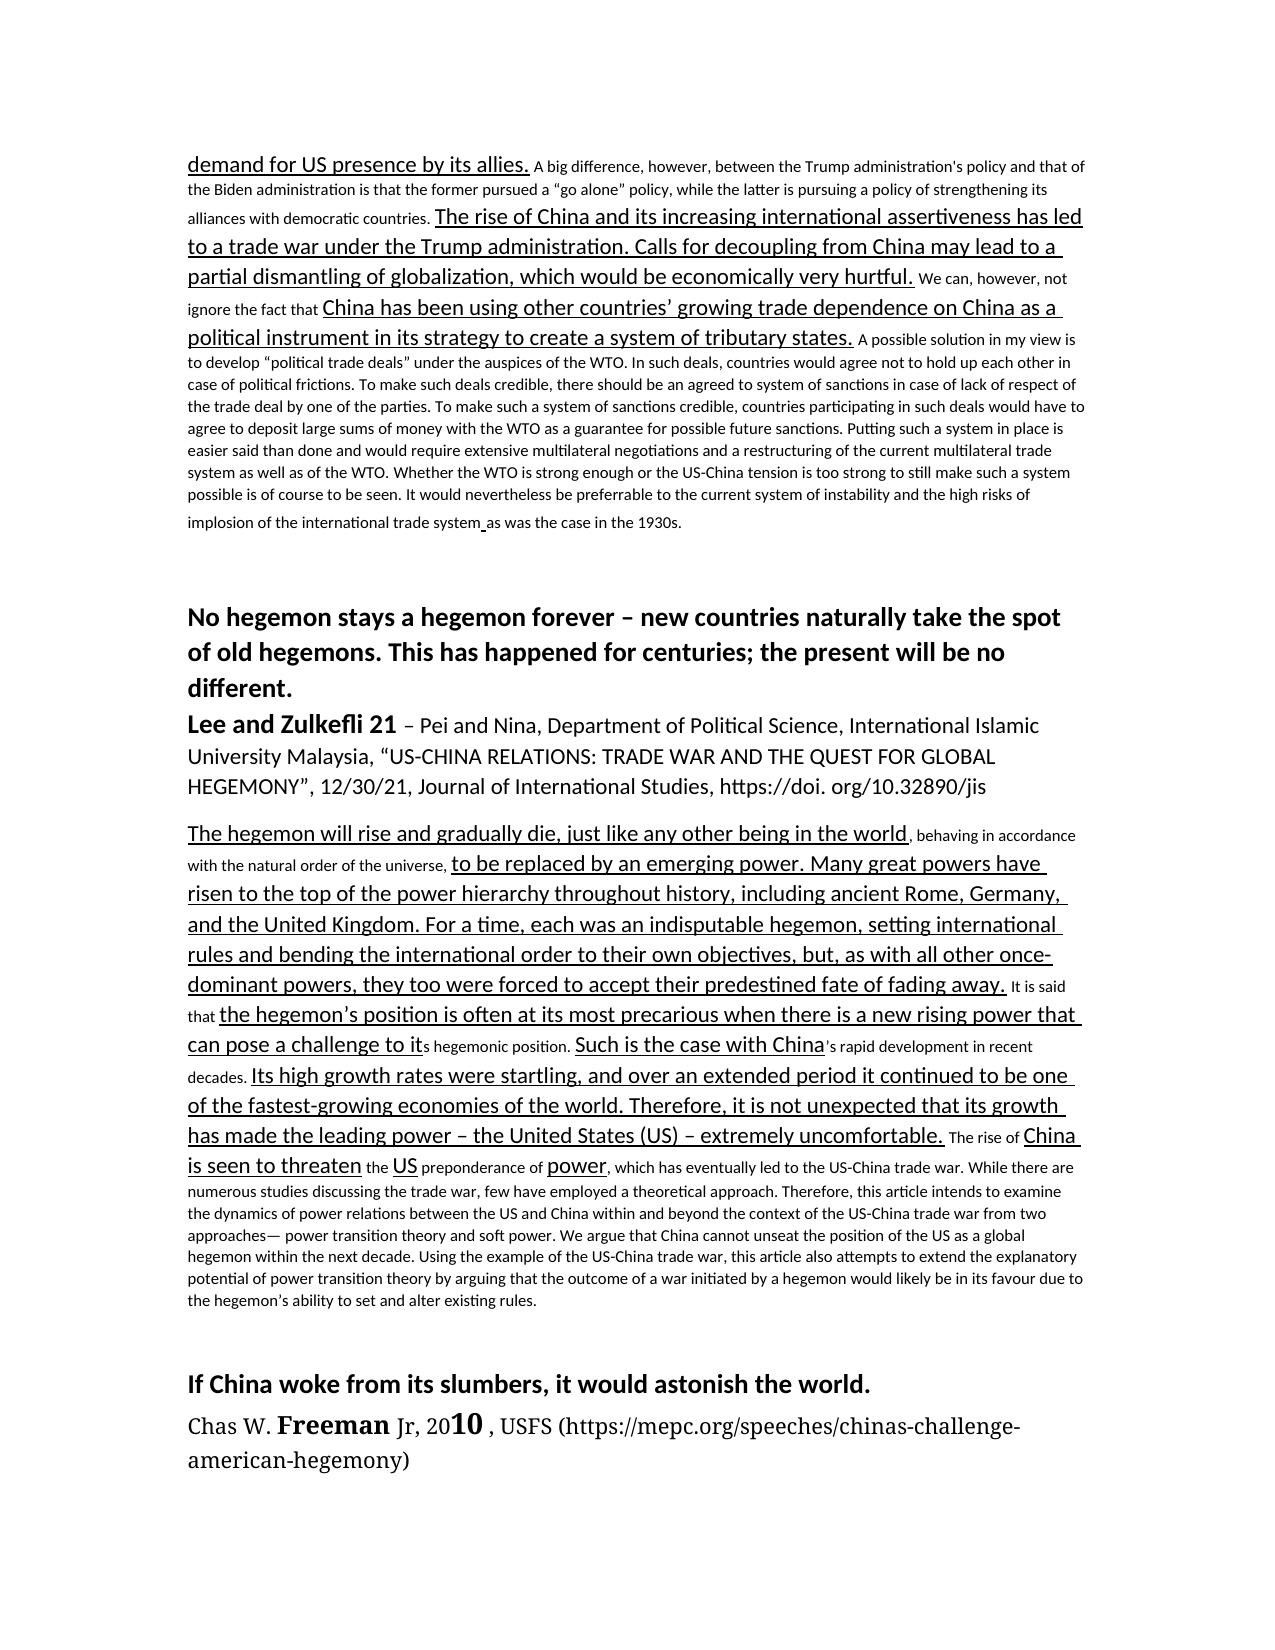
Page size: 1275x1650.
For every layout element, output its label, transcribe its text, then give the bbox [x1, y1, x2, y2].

text The hegemon will rise and gradually die, just like any other being in the world, behaving in accordance with the natural order of the universe, to be replaced by an emerging power. Many great powers have risen to the top of the power hierarchy throughout history, including ancient Rome, Germany, and the United Kingdom. For a time, each was an indisputable hegemon, setting international rules and bending the international order to their own objectives, but, as with all other once-dominant powers, they too were forced to accept their predestined fate of fading away. It is said that the hegemon’s position is often at its most precarious when there is a new rising power that can pose a challenge to its hegemonic position. Such is the case with China’s rapid development in recent decades. Its high growth rates were startling, and over an extended period it continued to be one of the fastest-growing economies of the world. Therefore, it is not unexpected that its growth has made the leading power – the United States (US) – extremely uncomfortable. The rise of China is seen to threaten the US preponderance of power, which has eventually led to the US-China trade war. While there are numerous studies discussing the trade war, few have employed a theoretical approach. Therefore, this article intends to examine the dynamics of power relations between the US and China within and beyond the context of the US-China trade war from two approaches— power transition theory and soft power. We argue that China cannot unseat the position of the US as a global hegemon within the next decade. Using the example of the US-China trade war, this article also attempts to extend the explanatory potential of power transition theory by arguing that the outcome of a war initiated by a hegemon would likely be in its favour due to the hegemon’s ability to set and alter existing rules. [187, 819, 1087, 1311]
text Lee and Zulkefli 21 – Pei and Nina, Department of Political Science, International Islamic University Malaysia, “US-CHINA RELATIONS: TRADE WAR AND THE QUEST FOR GLOBAL HEGEMONY”, 12/30/21, Journal of International Studies, https://doi. org/10.32890/jis [187, 707, 1087, 800]
subtitle No hegemon stays a hegemon forever – new countries naturally take the spot of old hegemons. This has happened for centuries; the present will be no different. [187, 600, 1087, 704]
text Chas W. Freeman Jr, 2010 , USFS (https://mepc.org/speeches/chinas-challenge-american-hegemony) [187, 1403, 1087, 1475]
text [187, 150, 1087, 534]
subtitle If China woke from its slumbers, it would astonish the world. [187, 1367, 1087, 1401]
